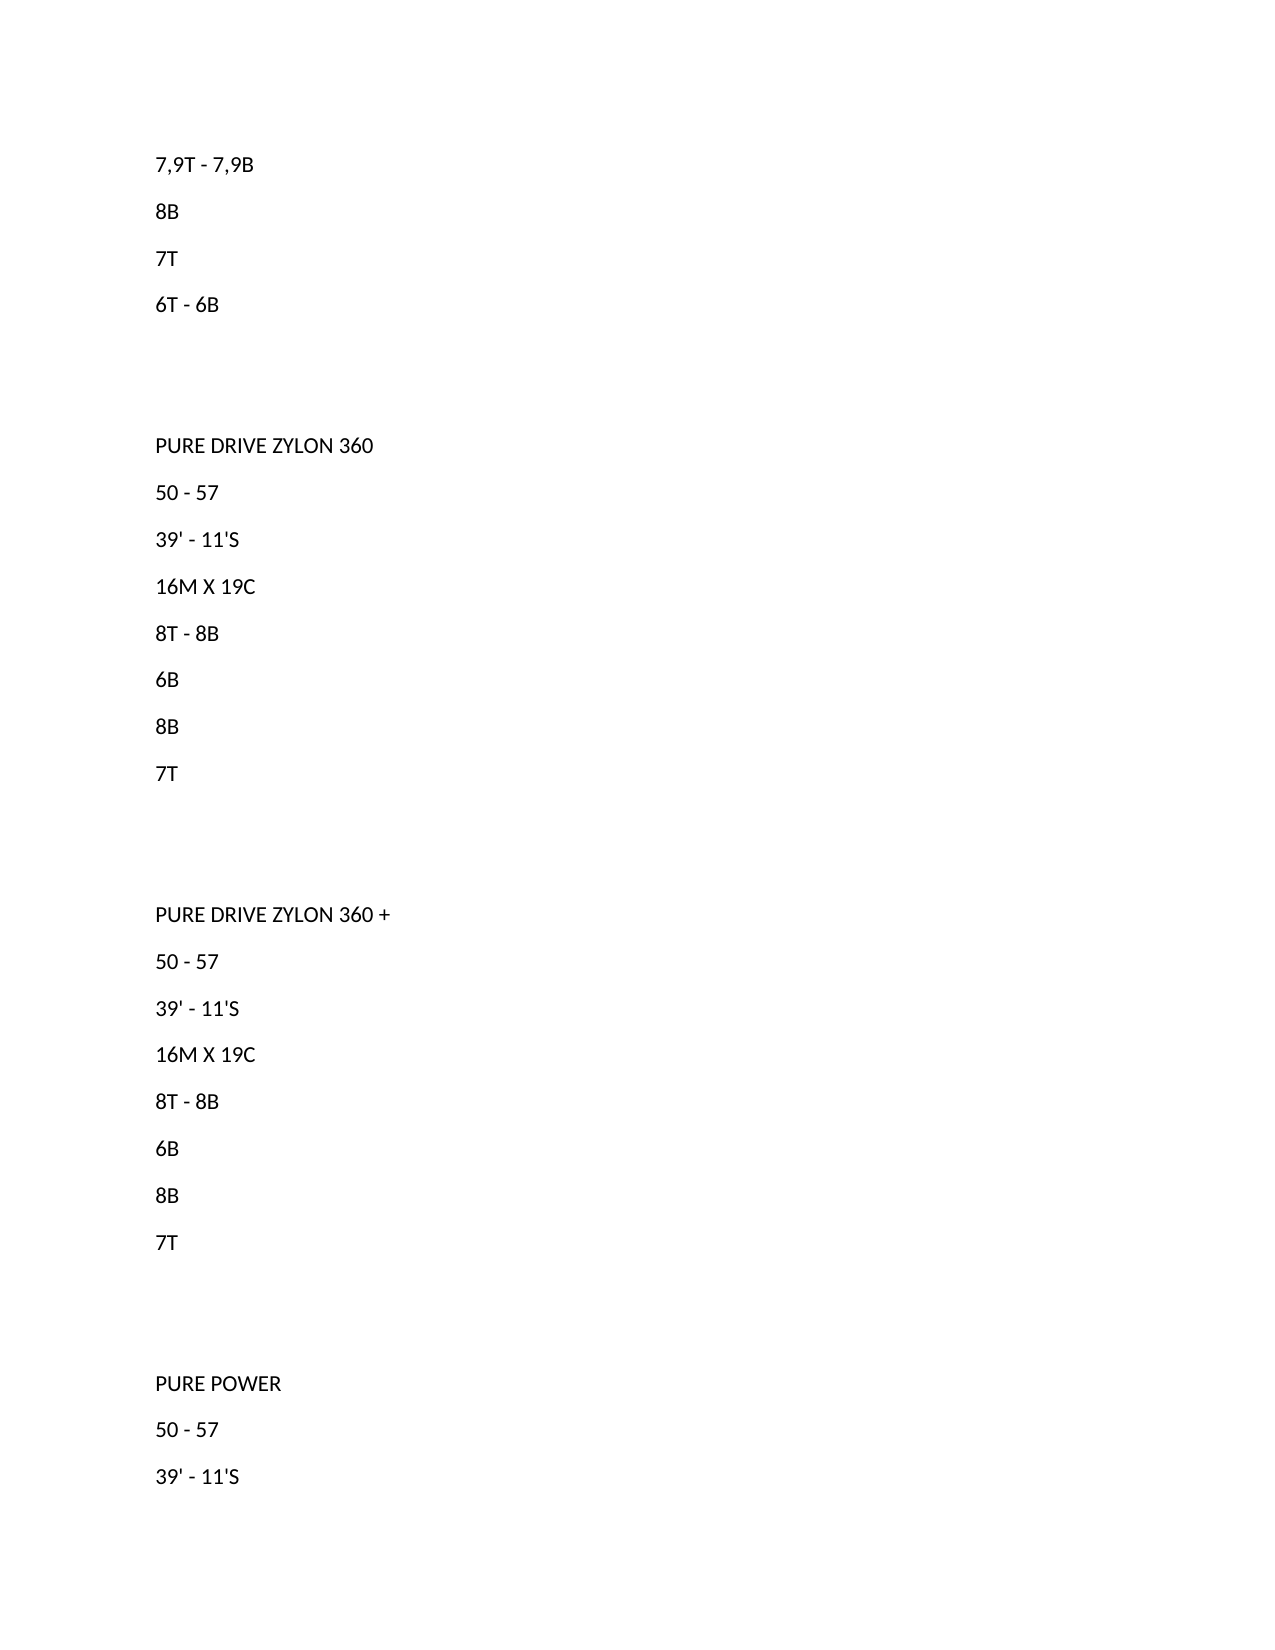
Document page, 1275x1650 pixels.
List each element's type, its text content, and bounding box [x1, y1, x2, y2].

text 7,9T - 7,9B [150, 150, 1125, 178]
text 6B [150, 1134, 1125, 1162]
text 50 - 57 [150, 947, 1125, 975]
text 16M X 19C [150, 572, 1125, 600]
text 6T - 6B [150, 291, 1125, 319]
text 39' - 11'S [150, 525, 1125, 553]
text 8B [150, 712, 1125, 741]
text 39' - 11'S [150, 1462, 1125, 1491]
text 8T - 8B [150, 619, 1125, 647]
text 8T - 8B [150, 1087, 1125, 1116]
text 7T [150, 1228, 1125, 1256]
text 7T [150, 244, 1125, 272]
text 6B [150, 666, 1125, 694]
text 50 - 57 [150, 1416, 1125, 1444]
text 8B [150, 197, 1125, 225]
text 39' - 11'S [150, 994, 1125, 1022]
text PURE DRIVE ZYLON 360 [150, 431, 1125, 459]
text PURE POWER [150, 1369, 1125, 1397]
text 16M X 19C [150, 1041, 1125, 1069]
text 50 - 57 [150, 478, 1125, 506]
text 8B [150, 1181, 1125, 1209]
text 7T [150, 759, 1125, 787]
text PURE DRIVE ZYLON 360 + [150, 900, 1125, 928]
